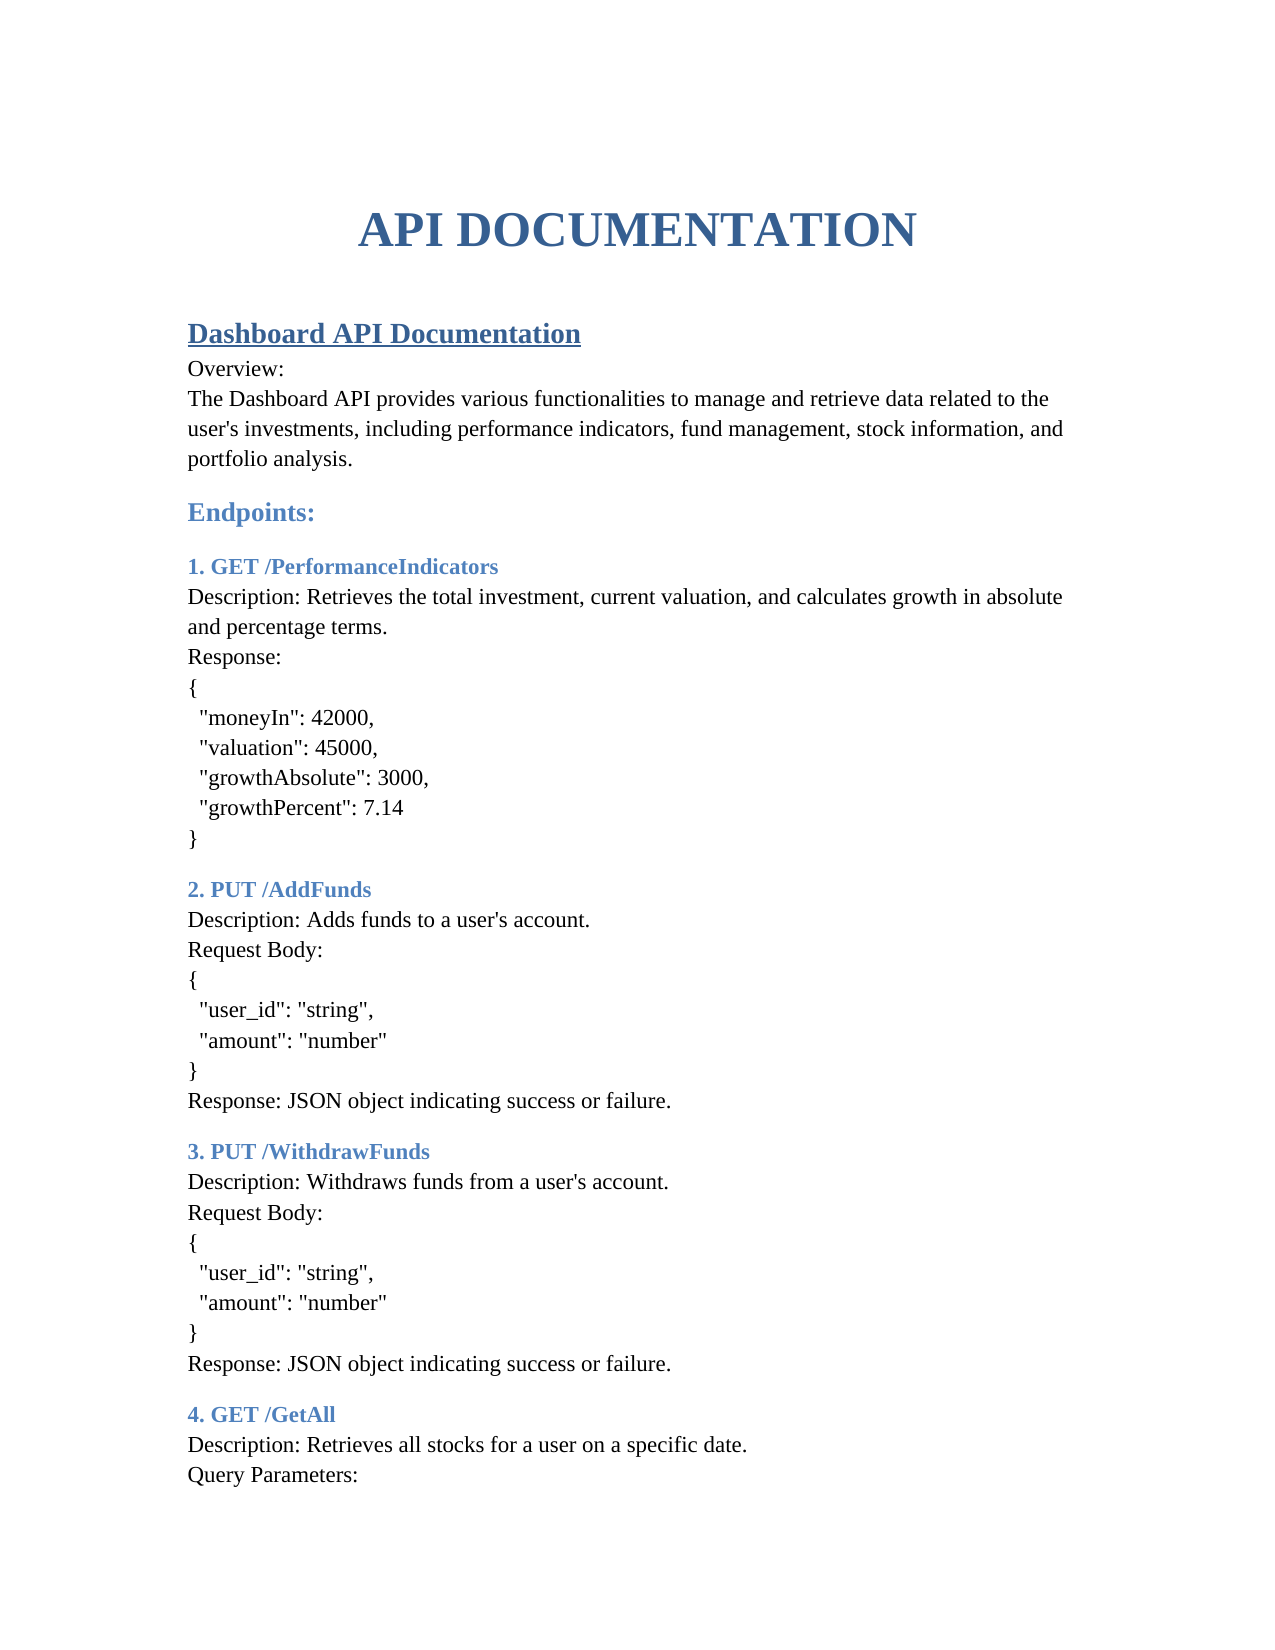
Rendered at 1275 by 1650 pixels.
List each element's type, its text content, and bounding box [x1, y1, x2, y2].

subtitle API DOCUMENTATION [187, 200, 1087, 257]
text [187, 1431, 1087, 1487]
text Description: Withdraws funds from a user's account. Request Body: { "user_id": "string", "amount": "number" } Response: JSON object indicating success or failure. [187, 1168, 1087, 1376]
text Description: Retrieves the total investment, current valuation, and calculates growth in absolute and percentage terms. Response: { "moneyIn": 42000, "valuation": 45000, "growthAbsolute": 3000, "growthPercent": 7.14 } [187, 583, 1087, 851]
subtitle Endpoints: [187, 496, 1087, 527]
subtitle Dashboard API Documentation [187, 316, 1087, 349]
subtitle 4. GET /GetAll [187, 1401, 1087, 1427]
text Overview: The Dashboard API provides various functionalities to manage and retrieve data related to the user's investments, including performance indicators, fund management, stock information, and portfolio analysis. [187, 354, 1087, 472]
subtitle 3. PUT /WithdrawFunds [187, 1138, 1087, 1164]
subtitle 2. PUT /AddFunds [187, 876, 1087, 902]
subtitle 1. GET /PerformanceIndicators [187, 553, 1087, 579]
text Description: Adds funds to a user's account. Request Body: { "user_id": "string", "amount": "number" } Response: JSON object indicating success or failure. [187, 906, 1087, 1113]
